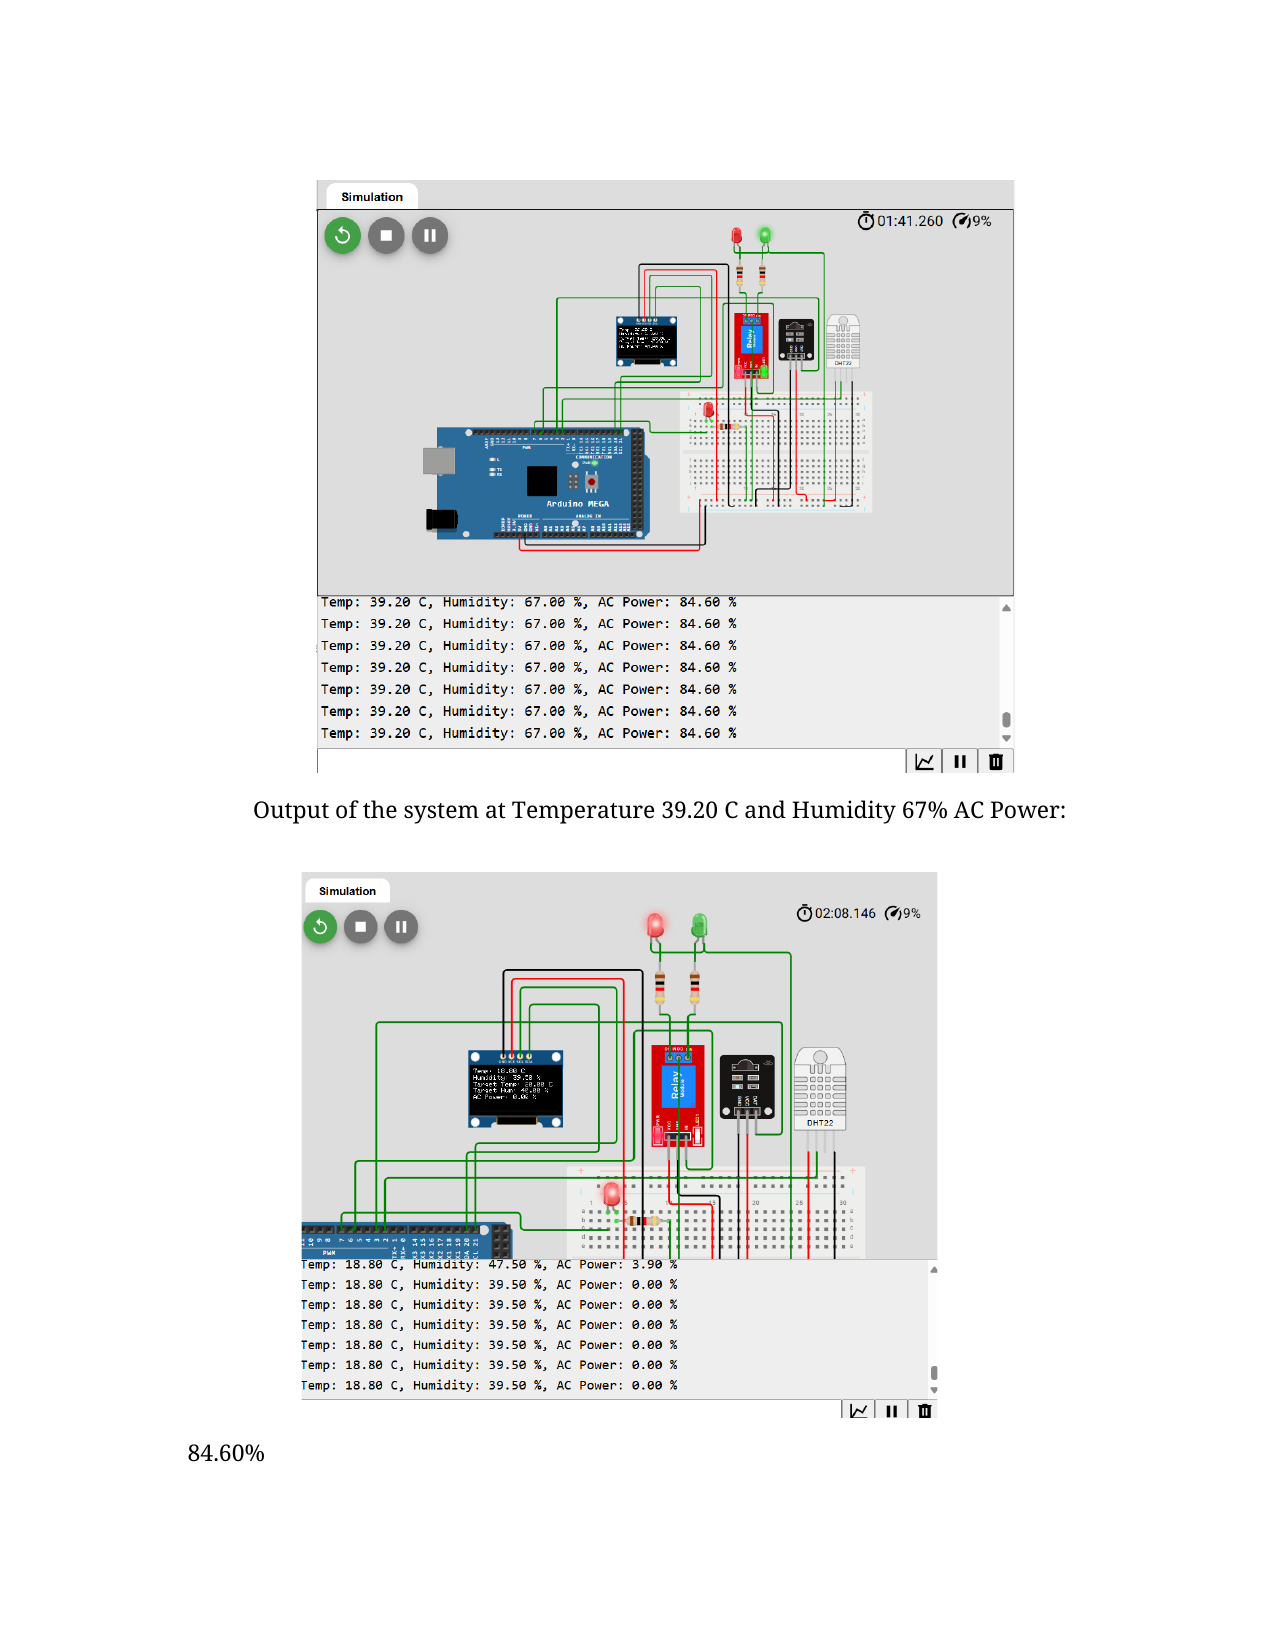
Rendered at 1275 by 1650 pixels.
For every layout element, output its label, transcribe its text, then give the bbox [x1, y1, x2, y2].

picture [301, 872, 938, 1418]
picture [316, 180, 1016, 773]
